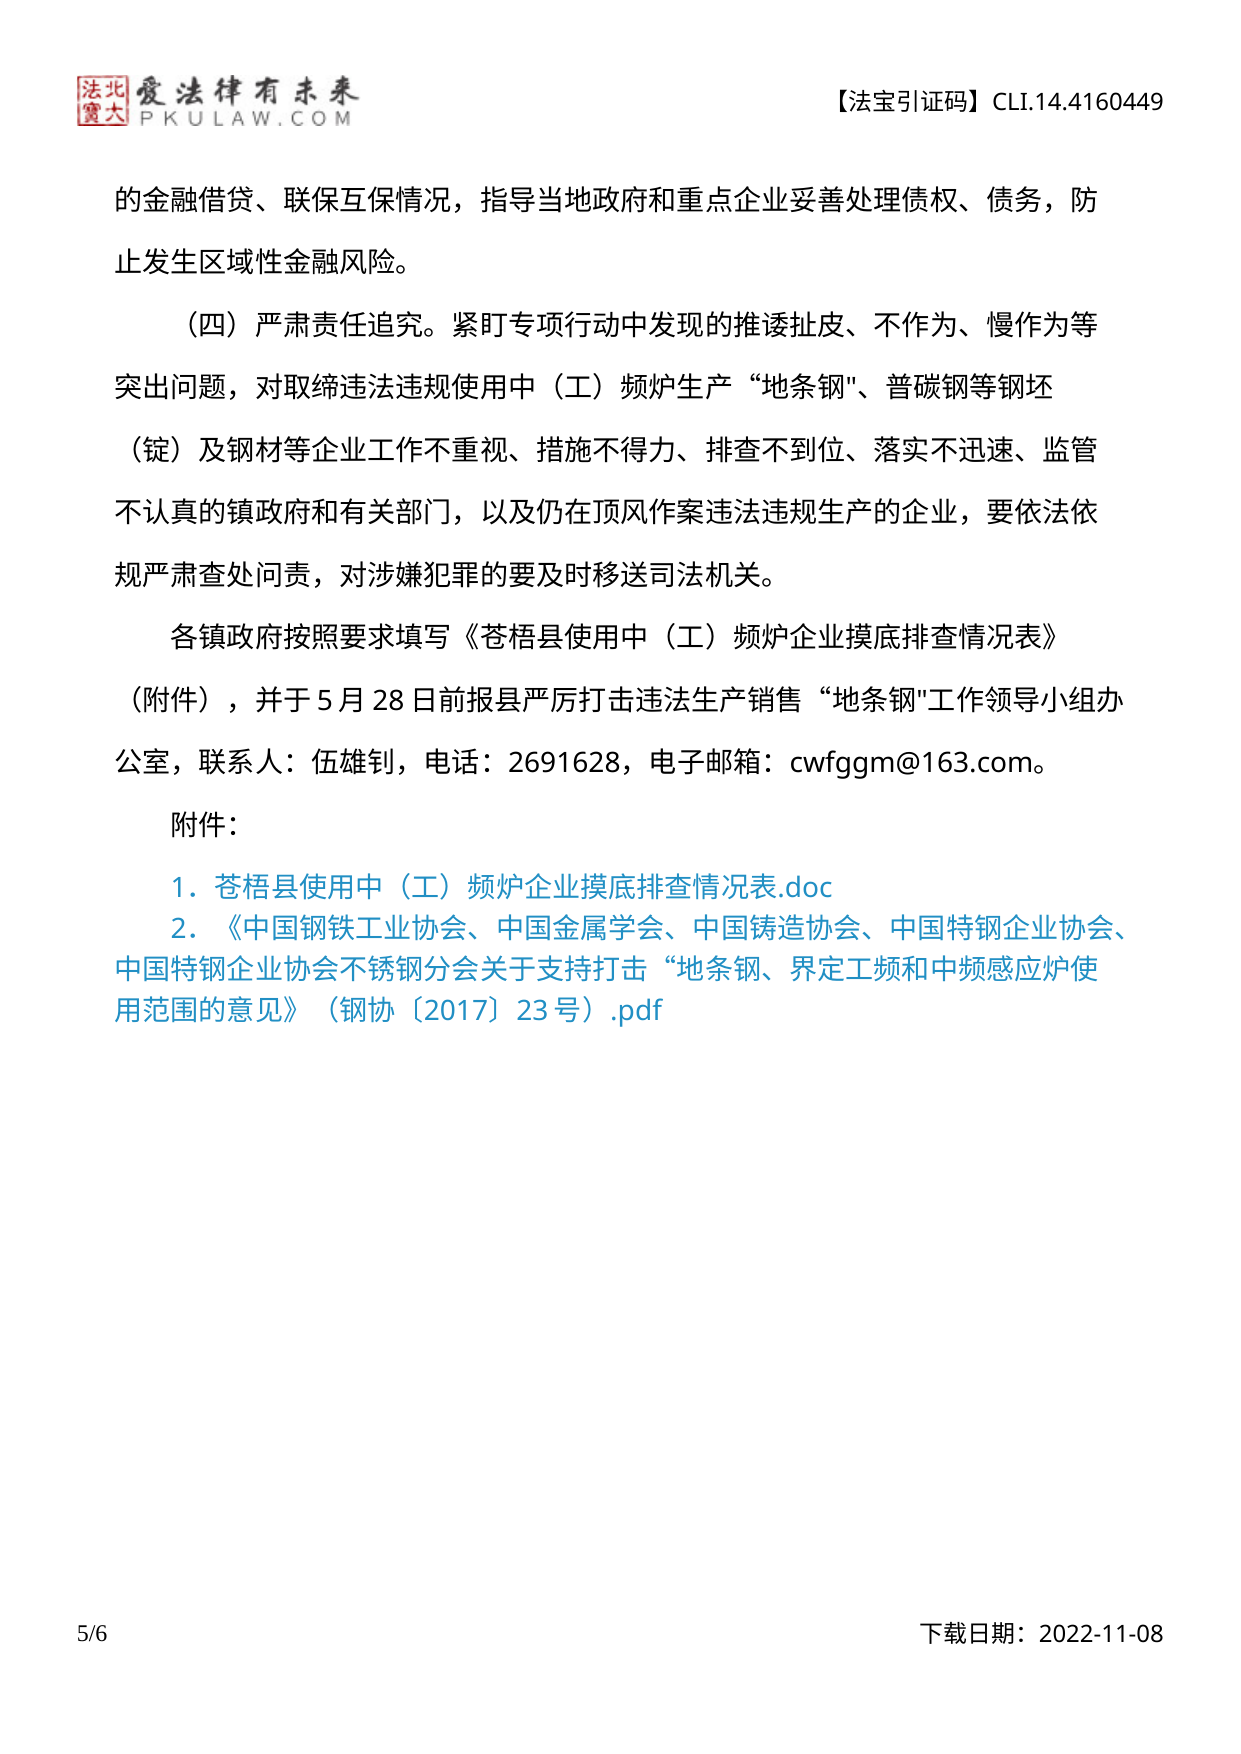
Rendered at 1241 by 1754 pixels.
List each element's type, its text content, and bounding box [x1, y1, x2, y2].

text 1．苍梧县使用中（工）频炉企业摸底排查情况表.doc [114, 843, 1126, 906]
text 附件： [114, 781, 1126, 843]
picture [76, 75, 361, 126]
text 2．《中国钢铁工业协会、中国金属学会、中国铸造协会、中国特钢企业协会、中国特钢企业协会不锈钢分会关于支持打击“地条钢、界定工频和中频感应炉使用范围的意见》（钢协〔2017〕23号）.pdf [114, 906, 1126, 1028]
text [114, 156, 1126, 281]
text （四）严肃责任追究。紧盯专项行动中发现的推诿扯皮、不作为、慢作为等突出问题，对取缔违法违规使用中（工）频炉生产“地条钢"、普碳钢等钢坯（锭）及钢材等企业工作不重视、措施不得力、排查不到位、落实不迅速、监管不认真的镇政府和有关部门，以及仍在顶风作案违法违规生产的企业，要依法依规严肃查处问责，对涉嫌犯罪的要及时移送司法机关。 [114, 281, 1126, 593]
text 各镇政府按照要求填写《苍梧县使用中（工）频炉企业摸底排查情况表》（附件），并于5月28日前报县严厉打击违法生产销售“地条钢"工作领导小组办公室，联系人：伍雄钊，电话：2691628，电子邮箱：cwfggm@163.com。 [114, 593, 1126, 781]
